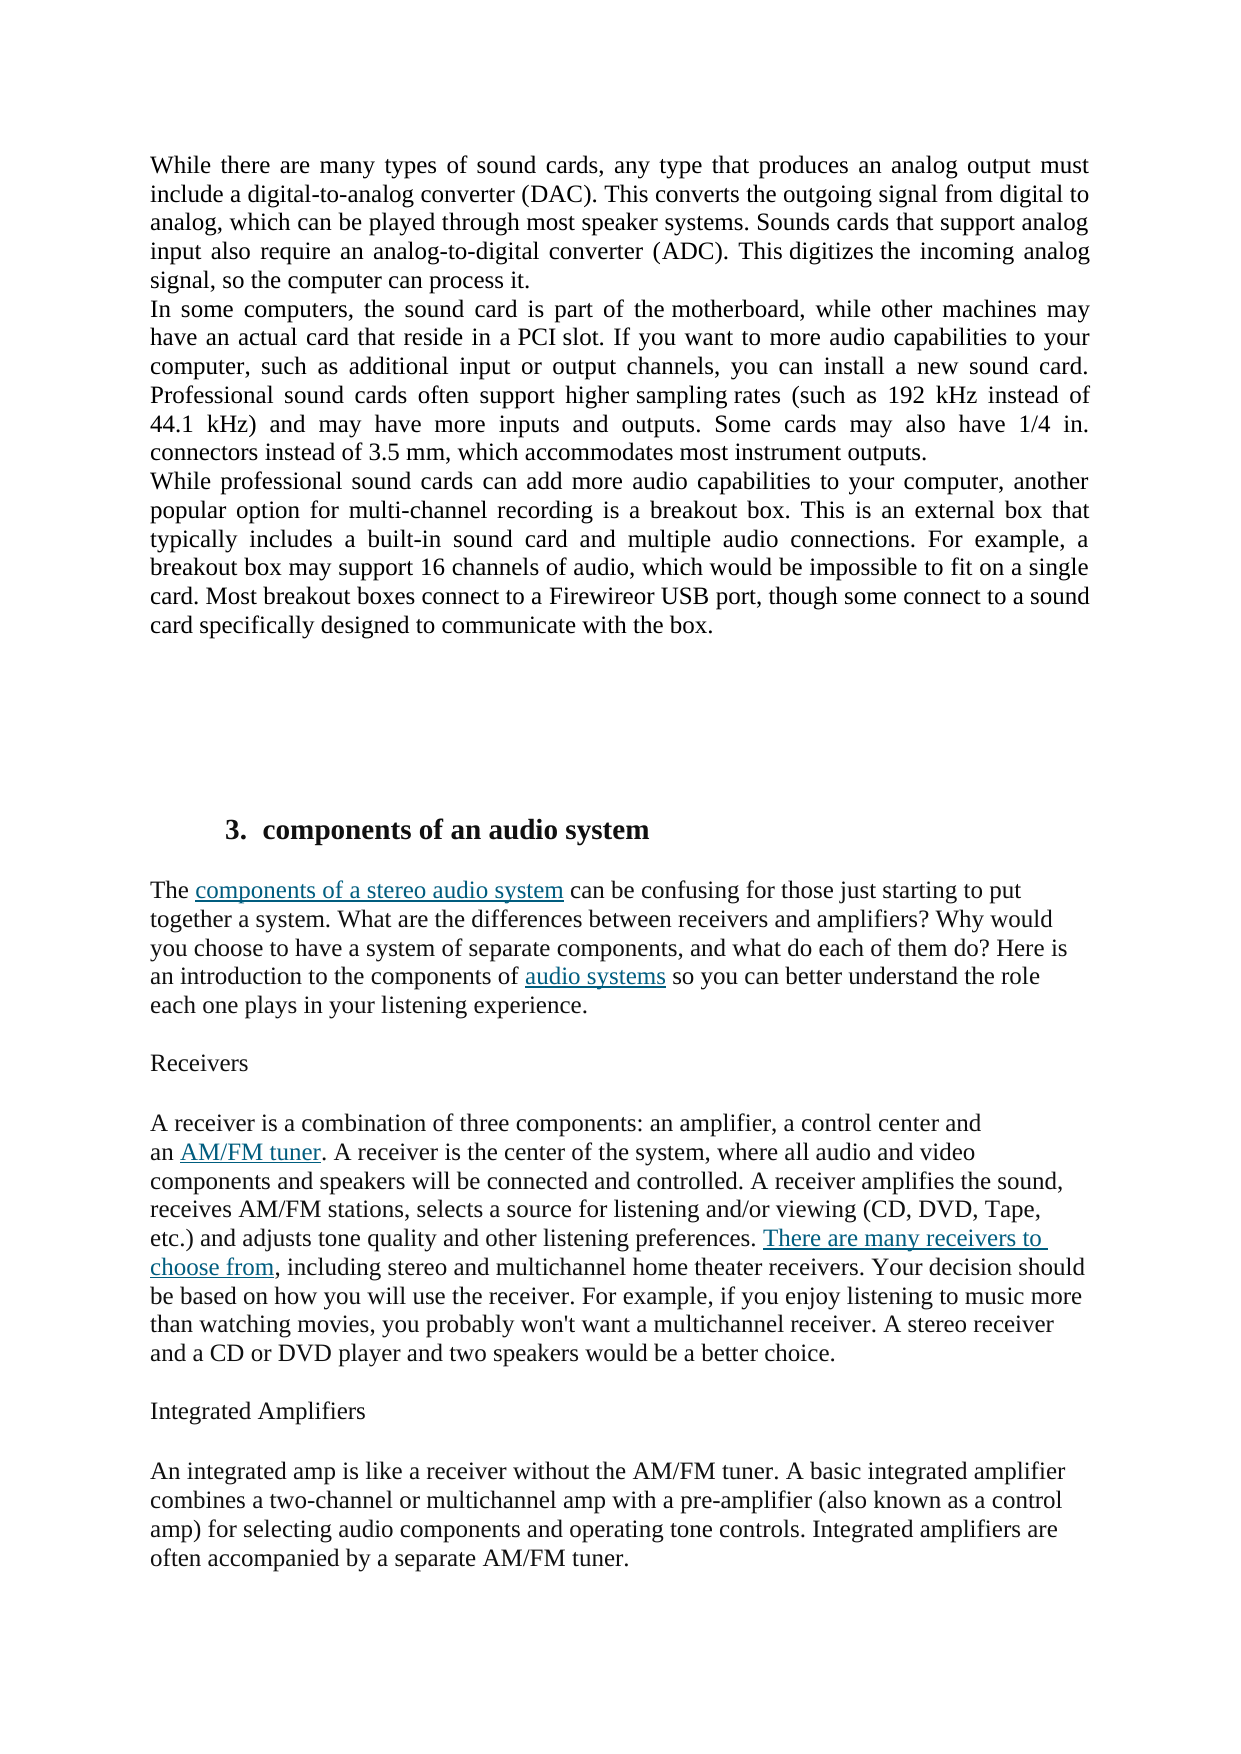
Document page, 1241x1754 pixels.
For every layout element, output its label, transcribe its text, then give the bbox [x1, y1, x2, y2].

subtitle Receivers [150, 1048, 1090, 1077]
text The components of a stereo audio system can be confusing for those just starting to put together a system. What are the differences between receivers and amplifiers? Why would you choose to have a system of separate components, and what do each of them do? Here is an introduction to the components of audio systems so you can better understand the role each one plays in your listening experience. [150, 875, 1090, 1019]
text In some computers, the sound card is part of the motherboard, while other machines may have an actual card that reside in a PCI slot. If you want to more audio capabilities to your computer, such as additional input or output channels, you can install a new sound card. Professional sound cards often support higher sampling rates (such as 192 kHz instead of 44.1 kHz) and may have more inputs and outputs. Some cards may also have 1/4 in. connectors instead of 3.5 mm, which accommodates most instrument outputs. [150, 294, 1090, 466]
text While professional sound cards can add more audio capabilities to your computer, another popular option for multi-channel recording is a breakout box. This is an external box that typically includes a built-in sound card and multiple audio connections. For example, a breakout box may support 16 channels of audio, which would be impossible to fit on a single card. Most breakout boxes connect to a Firewireor USB port, though some connect to a sound card specifically designed to communicate with the box. [150, 466, 1090, 639]
text An integrated amp is like a receiver without the AM/FM tuner. A basic integrated amplifier combines a two-channel or multichannel amp with a pre-amplifier (also known as a control amp) for selecting audio components and operating tone controls. Integrated amplifiers are often accompanied by a separate AM/FM tuner. [150, 1456, 1090, 1571]
list components of an audio system [225, 812, 1090, 846]
subtitle Integrated Amplifiers [150, 1396, 1090, 1425]
text A receiver is a combination of three components: an amplifier, a control center and an AM/FM tuner. A receiver is the center of the system, where all audio and video components and speakers will be connected and controlled. A receiver amplifies the sound, receives AM/FM stations, selects a source for listening and/or viewing (CD, DVD, Tape, etc.) and adjusts tone quality and other listening preferences. There are many receivers to choose from, including stereo and multichannel home theater receivers. Your decision should be based on how you will use the receiver. For example, if you enjoy listening to music more than watching movies, you probably won't want a multichannel receiver. A stereo receiver and a CD or DVD player and two speakers would be a better choice. [150, 1108, 1090, 1367]
text While there are many types of sound cards, any type that produces an analog output must include a digital-to-analog converter (DAC). This converts the outgoing signal from digital to analog, which can be played through most speaker systems. Sounds cards that support analog input also require an analog-to-digital converter (ADC). This digitizes the incoming analog signal, so the computer can process it. [150, 150, 1090, 294]
